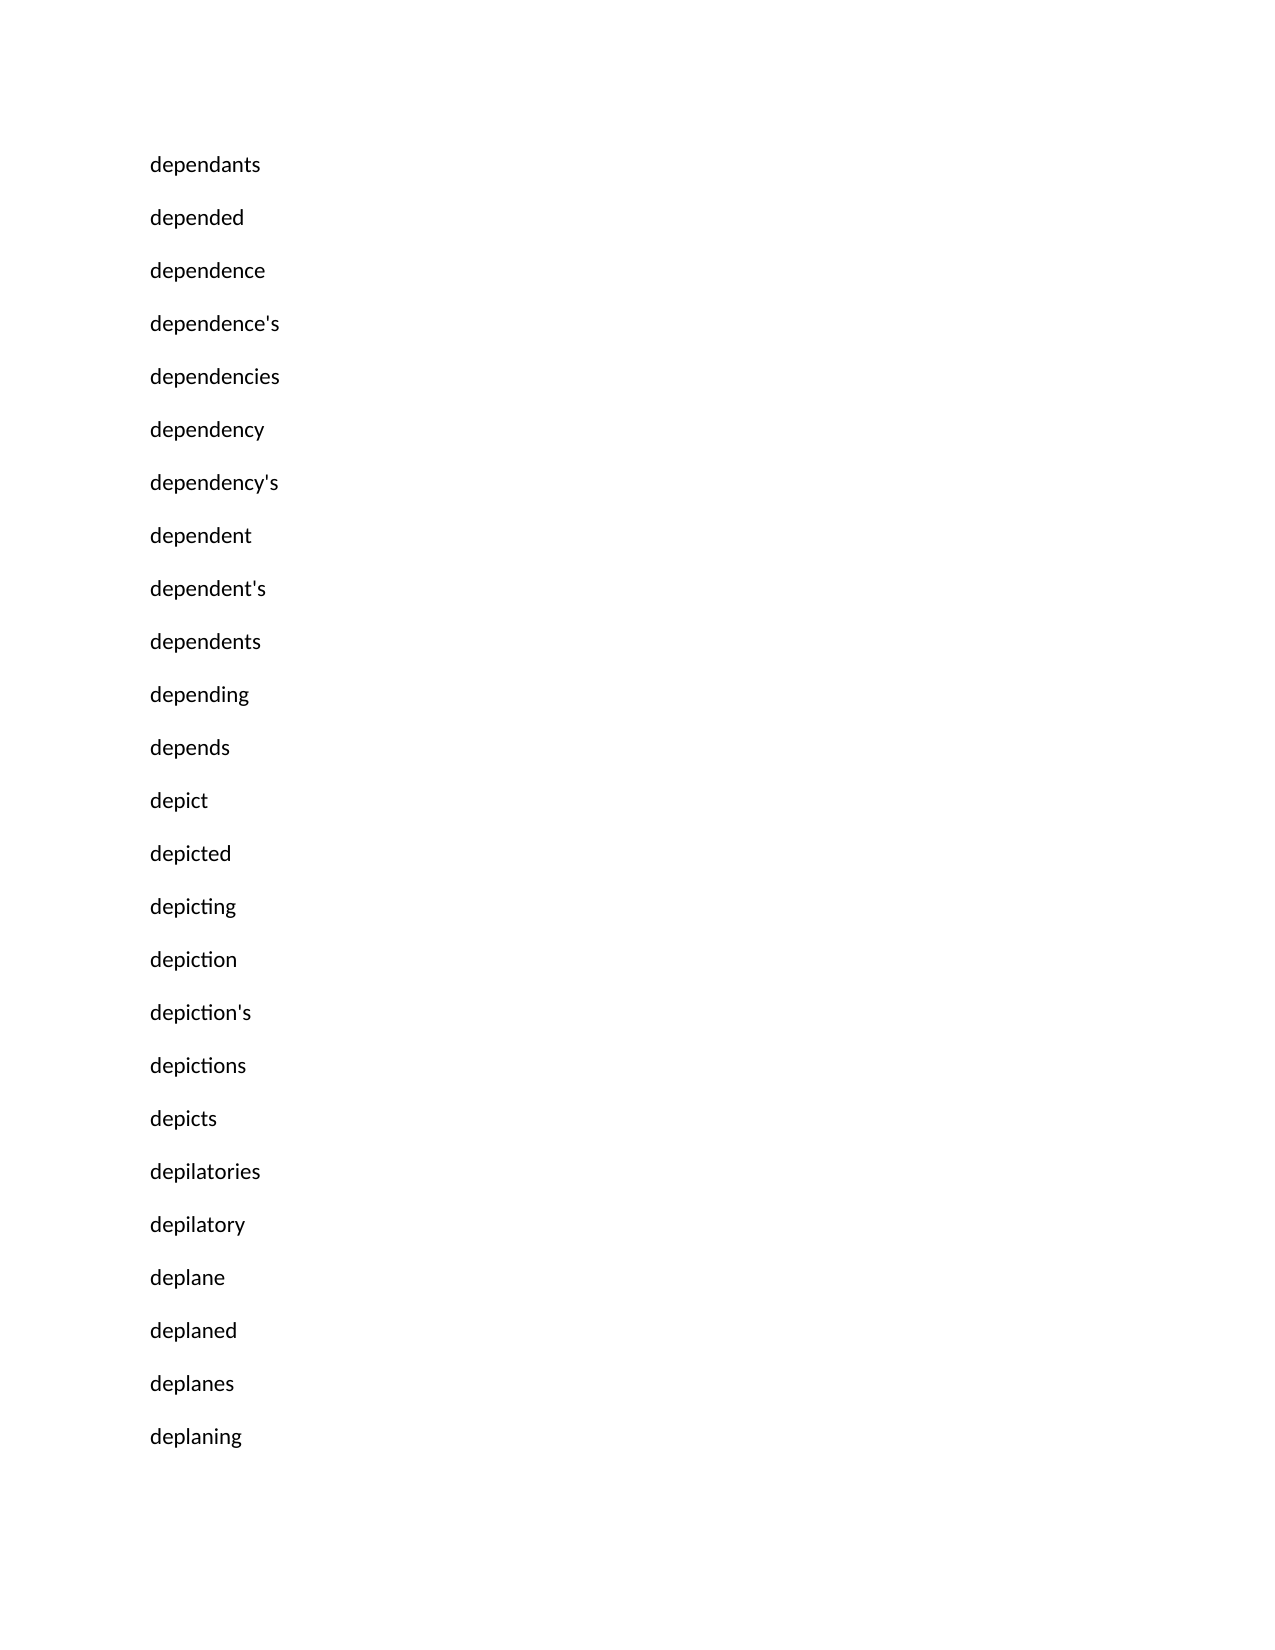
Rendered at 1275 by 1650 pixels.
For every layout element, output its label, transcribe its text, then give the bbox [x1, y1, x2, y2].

text depending [150, 680, 1125, 708]
text depicting [150, 892, 1125, 920]
text deplanes [150, 1369, 1125, 1397]
text dependants [150, 150, 1125, 178]
text deplaned [150, 1316, 1125, 1344]
text dependencies [150, 362, 1125, 390]
text depicts [150, 1104, 1125, 1132]
text dependency's [150, 468, 1125, 496]
text deplaning [150, 1422, 1125, 1451]
text deplane [150, 1263, 1125, 1291]
text depended [150, 203, 1125, 231]
text depilatory [150, 1210, 1125, 1238]
text depiction's [150, 998, 1125, 1026]
text depicted [150, 839, 1125, 867]
text dependent's [150, 574, 1125, 602]
text depiction [150, 945, 1125, 973]
text depends [150, 733, 1125, 761]
text dependent [150, 521, 1125, 549]
text dependency [150, 415, 1125, 443]
text depictions [150, 1051, 1125, 1079]
text dependents [150, 627, 1125, 655]
text depilatories [150, 1157, 1125, 1185]
text depict [150, 786, 1125, 814]
text dependence [150, 256, 1125, 284]
text dependence's [150, 309, 1125, 337]
